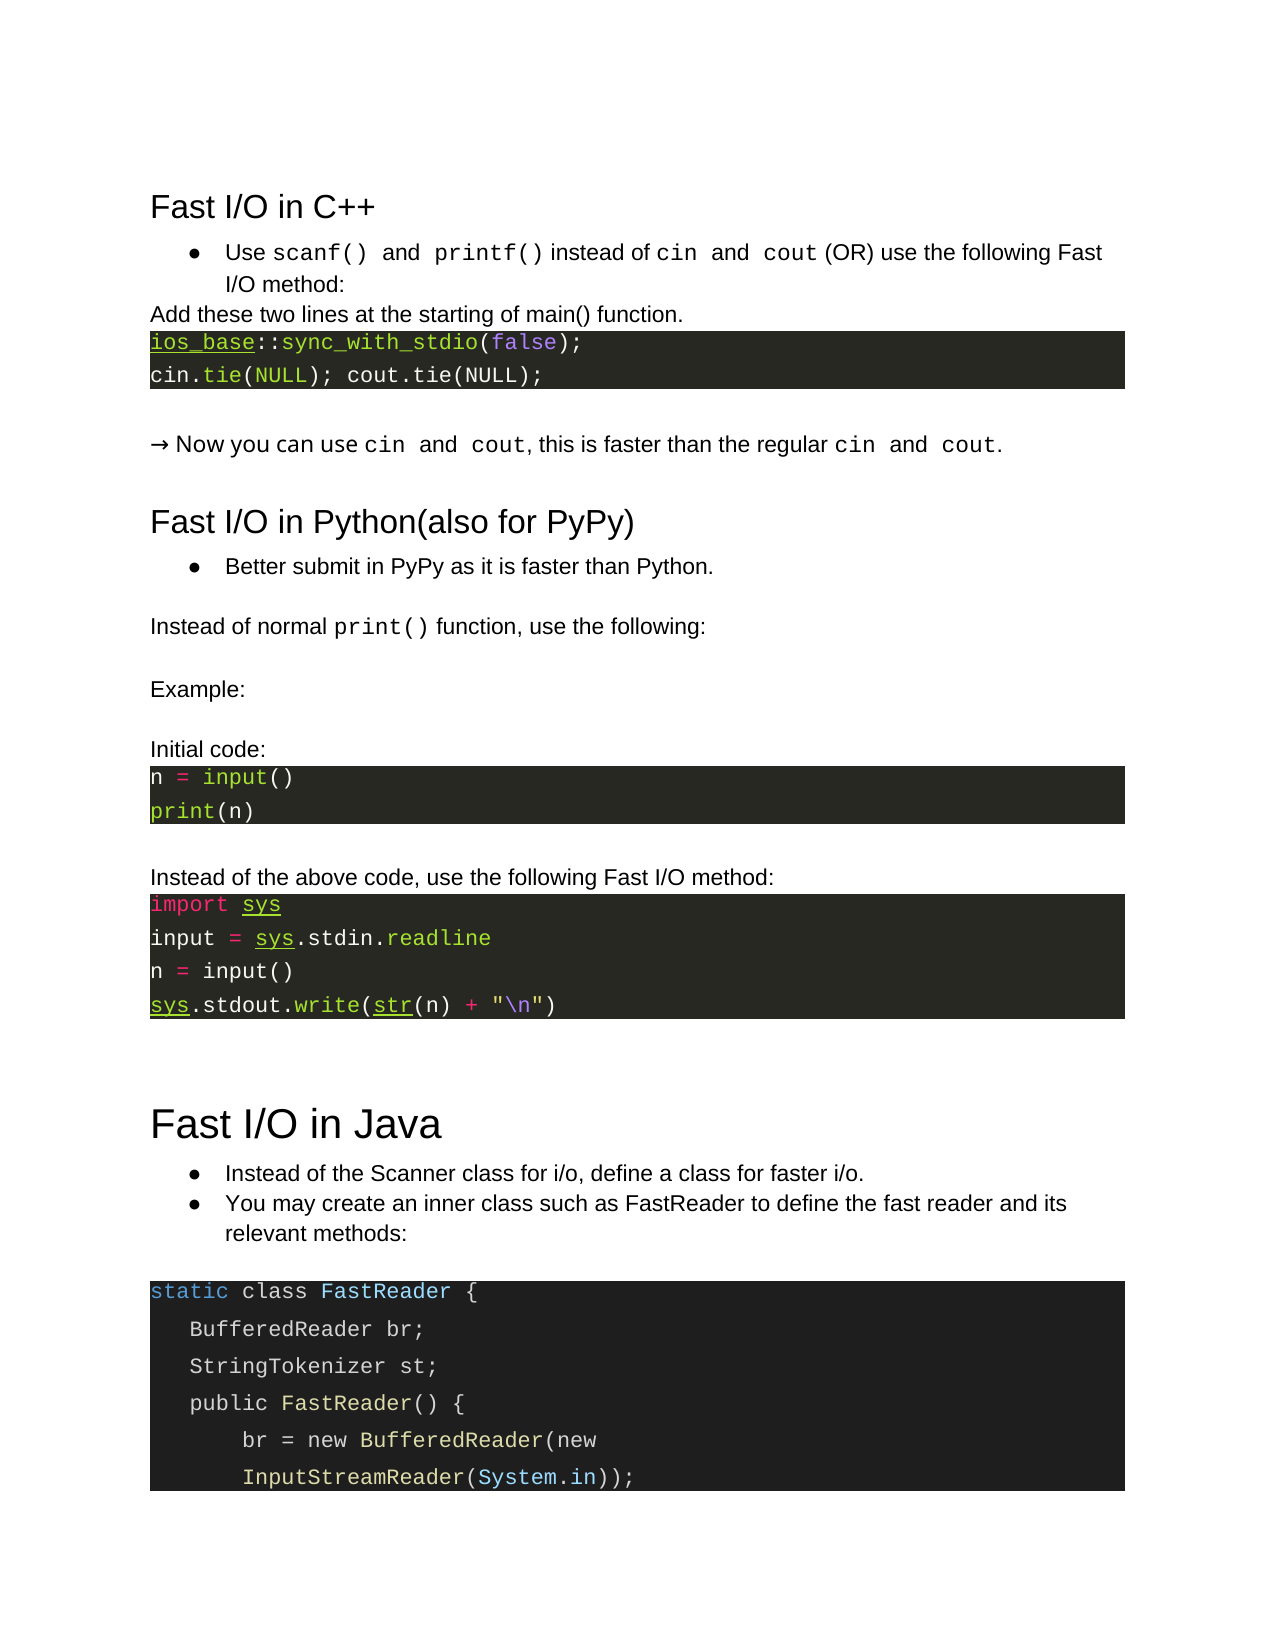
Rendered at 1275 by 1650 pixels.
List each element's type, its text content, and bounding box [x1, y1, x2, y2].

text Add these two lines at the starting of main() function. [150, 301, 1125, 327]
subtitle Fast I/O in C++ [150, 187, 1125, 226]
subtitle Fast I/O in Java [150, 1099, 1125, 1147]
text Instead of normal print() function, use the following: [150, 613, 1125, 641]
text InputStreamReader(System.in)); [150, 1466, 1125, 1491]
text Instead of the above code, use the following Fast I/O method: [150, 863, 1125, 890]
text import sys [150, 894, 1125, 918]
text → Now you can use cin and cout, this is faster than the regular cin and cout. [150, 428, 1125, 459]
text cin.tie(NULL); cout.tie(NULL); [150, 364, 1125, 389]
text n = input() [150, 766, 1125, 791]
list You may create an inner class such as FastReader to define the fast reader and its relevant methods: [187, 1190, 1125, 1246]
text ios_base::sync_with_stdio(false); [150, 331, 1125, 356]
list Instead of the Scanner class for i/o, define a class for faster i/o. [187, 1160, 1125, 1186]
text BufferedReader br; [150, 1318, 1125, 1342]
text br = new BufferedReader(new [150, 1429, 1125, 1454]
subtitle Fast I/O in Python(also for PyPy) [150, 502, 1125, 540]
text Initial code: [150, 736, 1125, 762]
list Use scanf() and printf() instead of cin and cout (OR) use the following Fast I/O method: [187, 238, 1125, 297]
text public FastReader() { [150, 1392, 1125, 1417]
text input = sys.stdin.readline [150, 927, 1125, 952]
text Example: [150, 676, 1125, 702]
text sys.stdout.write(str(n) + "\n") [150, 994, 1125, 1019]
list Better submit in PyPy as it is faster than Python. [187, 553, 1125, 579]
text n = input() [150, 961, 1125, 985]
text print(n) [150, 800, 1125, 824]
text static class FastReader { [150, 1281, 1125, 1305]
text StringTokenizer st; [150, 1355, 1125, 1380]
